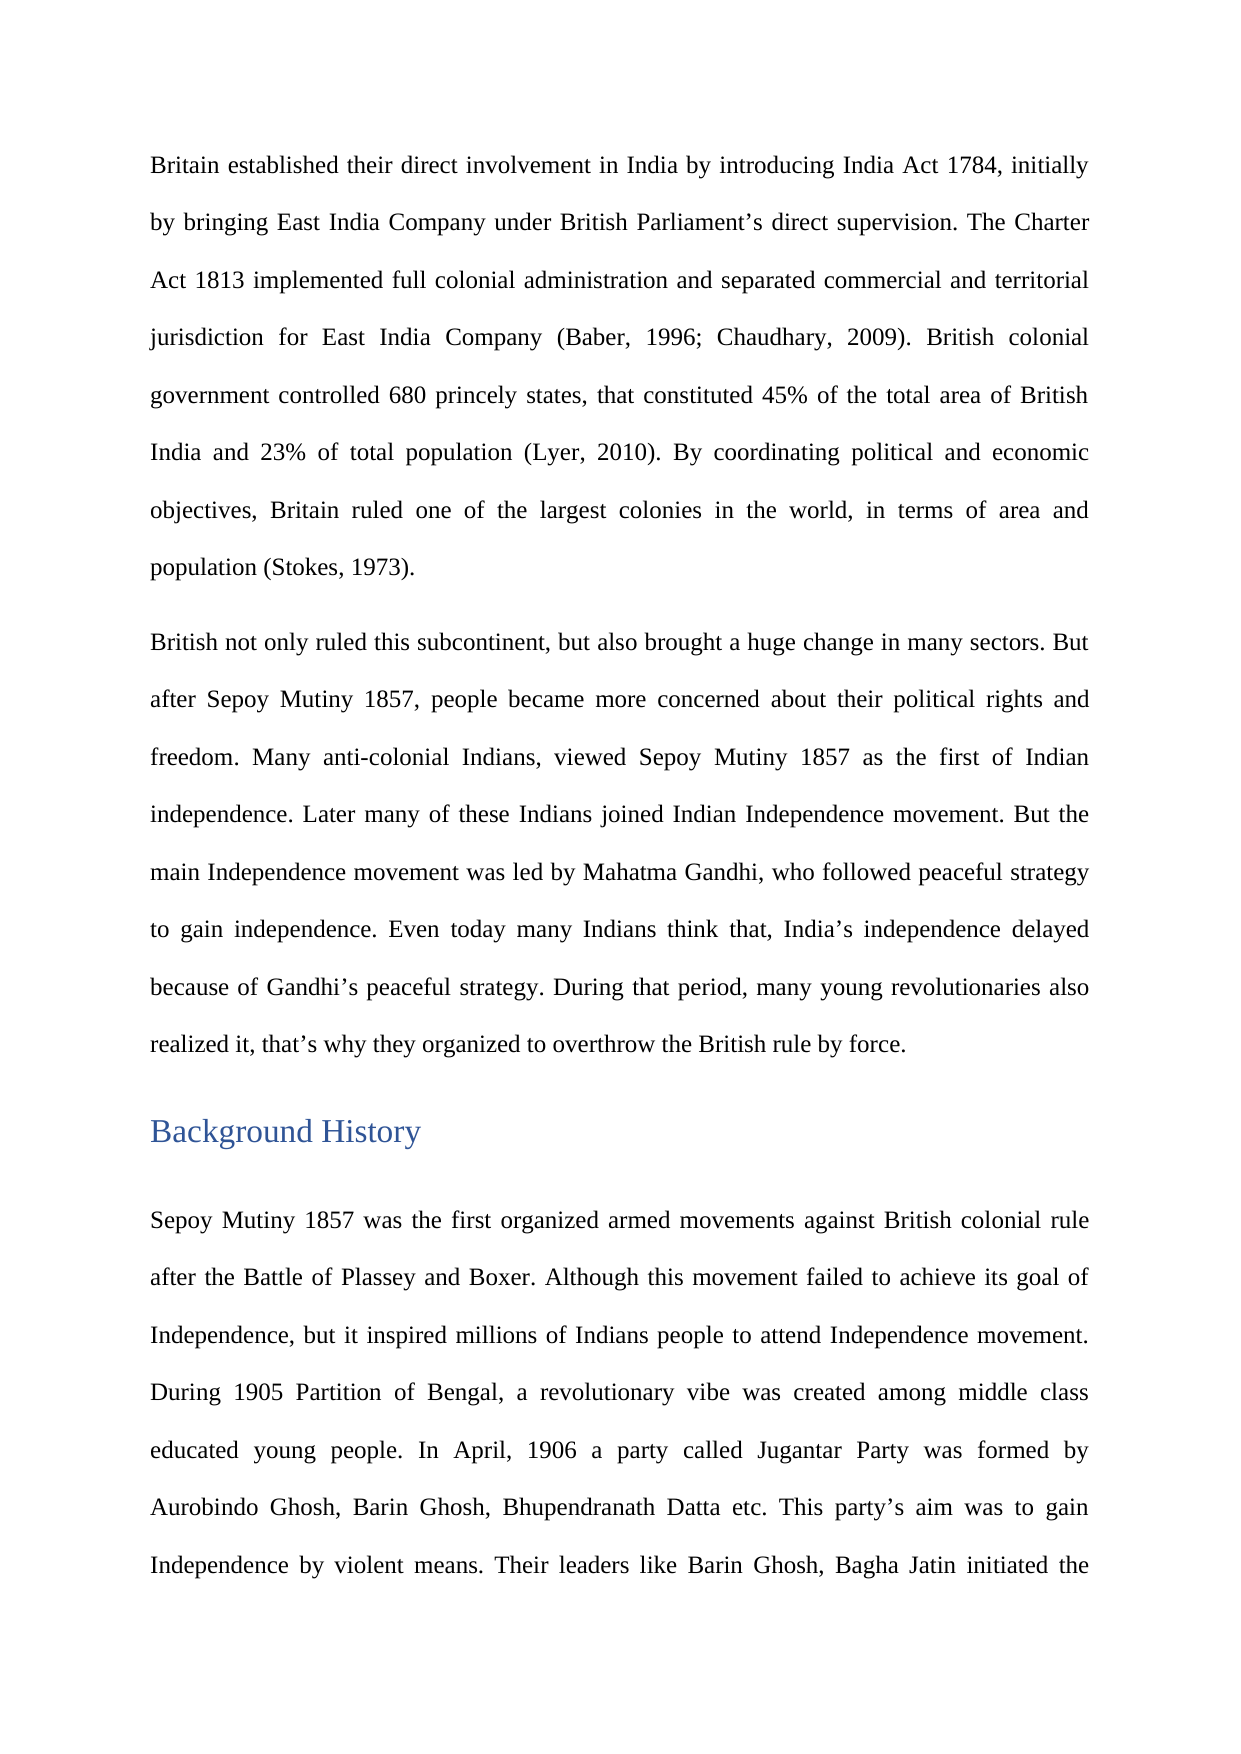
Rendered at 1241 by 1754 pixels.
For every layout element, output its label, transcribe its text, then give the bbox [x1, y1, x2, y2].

subtitle Background History [150, 1112, 1090, 1150]
text British not only ruled this subcontinent, but also brought a huge change in many sectors. But after Sepoy Mutiny 1857, people became more concerned about their political rights and freedom. Many anti-colonial Indians, viewed Sepoy Mutiny 1857 as the first of Indian independence. Later many of these Indians joined Indian Independence movement. But the main Independence movement was led by Mahatma Gandhi, who followed peaceful strategy to gain independence. Even today many Indians think that, India’s independence delayed because of Gandhi’s peaceful strategy. During that period, many young revolutionaries also realized it, that’s why they organized to overthrow the British rule by force. [150, 627, 1090, 1058]
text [150, 1205, 1090, 1579]
text Britain established their direct involvement in India by introducing India Act 1784, initially by bringing East India Company under British Parliament’s direct supervision. The Charter Act 1813 implemented full colonial administration and separated commercial and territorial jurisdiction for East India Company (Baber, 1996; Chaudhary, 2009). British colonial government controlled 680 princely states, that constituted 45% of the total area of British India and 23% of total population (Lyer, 2010). By coordinating political and economic objectives, Britain ruled one of the largest colonies in the world, in terms of area and population (Stokes, 1973). [150, 150, 1090, 581]
